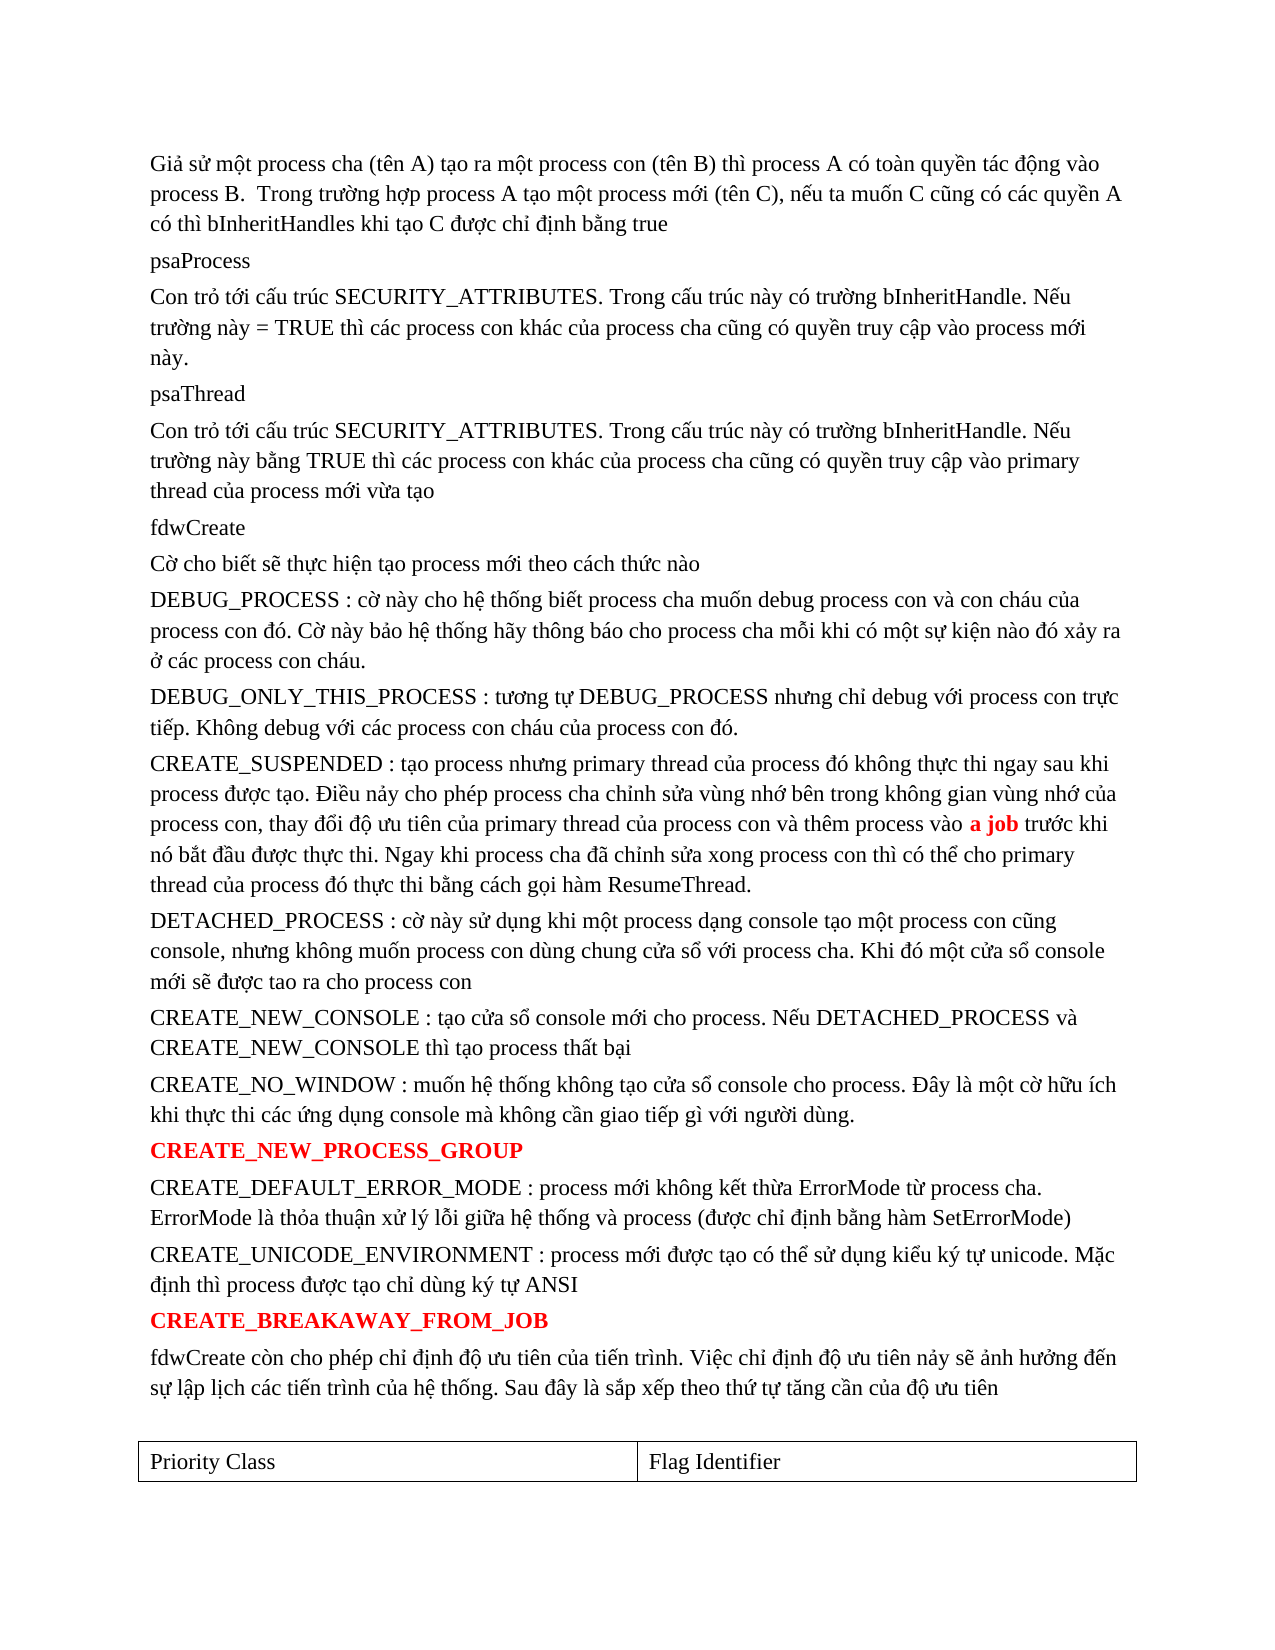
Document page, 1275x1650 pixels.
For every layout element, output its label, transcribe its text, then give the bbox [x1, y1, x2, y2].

text CREATE_UNICODE_ENVIRONMENT : process mới được tạo có thể sử dụng kiểu ký tự unicode. Mặc định thì process được tạo chỉ dùng ký tự ANSI [150, 1241, 1125, 1297]
text CREATE_NEW_CONSOLE : tạo cửa sổ console mới cho process. Nếu DETACHED_PROCESS và CREATE_NEW_CONSOLE thì tạo process thất bại [150, 1004, 1125, 1061]
text CREATE_SUSPENDED : tạo process nhưng primary thread của process đó không thực thi ngay sau khi process được tạo. Điều nảy cho phép process cha chỉnh sửa vùng nhớ bên trong không gian vùng nhớ của process con, thay đổi độ ưu tiên của primary thread của process con và thêm process vào a job trước khi nó bắt đầu được thực thi. Ngay khi process cha đã chỉnh sửa xong process con thì có thể cho primary thread của process đó thực thi bằng cách gọi hàm ResumeThread. [150, 750, 1125, 897]
table_header Priority Class [139, 1442, 637, 1481]
text fdwCreate còn cho phép chỉ định độ ưu tiên của tiến trình. Việc chỉ định độ ưu tiên nảy sẽ ảnh hưởng đến sự lập lịch các tiến trình của hệ thống. Sau đây là sắp xếp theo thứ tự tăng cần của độ ưu tiên [150, 1344, 1125, 1431]
text psaThread [150, 380, 1125, 407]
text Giả sử một process cha (tên A) tạo ra một process con (tên B) thì process A có toàn quyền tác động vào process B. Trong trường hợp process A tạo một process mới (tên C), nếu ta muốn C cũng có các quyền A có thì bInheritHandles khi tạo C được chỉ định bằng true [150, 150, 1125, 237]
text CREATE_NO_WINDOW : muốn hệ thống không tạo cửa sổ console cho process. Đây là một cờ hữu ích khi thực thi các ứng dụng console mà không cần giao tiếp gì với người dùng. [150, 1071, 1125, 1127]
text CREATE_BREAKAWAY_FROM_JOB [150, 1307, 1125, 1334]
table_header Flag Identifier [638, 1442, 1136, 1481]
text DEBUG_ONLY_THIS_PROCESS : tương tự DEBUG_PROCESS nhưng chỉ debug với process con trực tiếp. Không debug với các process con cháu của process con đó. [150, 683, 1125, 740]
text psaProcess [150, 247, 1125, 273]
text Con trỏ tới cấu trúc SECURITY_ATTRIBUTES. Trong cấu trúc này có trường bInheritHandle. Nếu trường này bằng TRUE thì các process con khác của process cha cũng có quyền truy cập vào primary thread của process mới vừa tạo [150, 417, 1125, 503]
text CREATE_NEW_PROCESS_GROUP [150, 1137, 1125, 1164]
text DEBUG_PROCESS : cờ này cho hệ thống biết process cha muốn debug process con và con cháu của process con đó. Cờ này bảo hệ thống hãy thông báo cho process cha mỗi khi có một sự kiện nào đó xảy ra ở các process con cháu. [150, 586, 1125, 673]
text Cờ cho biết sẽ thực hiện tạo process mới theo cách thức nào [150, 550, 1125, 576]
text DETACHED_PROCESS : cờ này sử dụng khi một process dạng console tạo một process con cũng console, nhưng không muốn process con dùng chung cửa sổ với process cha. Khi đó một cửa sổ console mới sẽ được tao ra cho process con [150, 907, 1125, 994]
text CREATE_DEFAULT_ERROR_MODE : process mới không kết thừa ErrorMode từ process cha. ErrorMode là thỏa thuận xử lý lỗi giữa hệ thống và process (được chỉ định bằng hàm SetErrorMode) [150, 1174, 1125, 1231]
text Con trỏ tới cấu trúc SECURITY_ATTRIBUTES. Trong cấu trúc này có trường bInheritHandle. Nếu trường này = TRUE thì các process con khác của process cha cũng có quyền truy cập vào process mới này. [150, 283, 1125, 370]
text fdwCreate [150, 513, 1125, 540]
